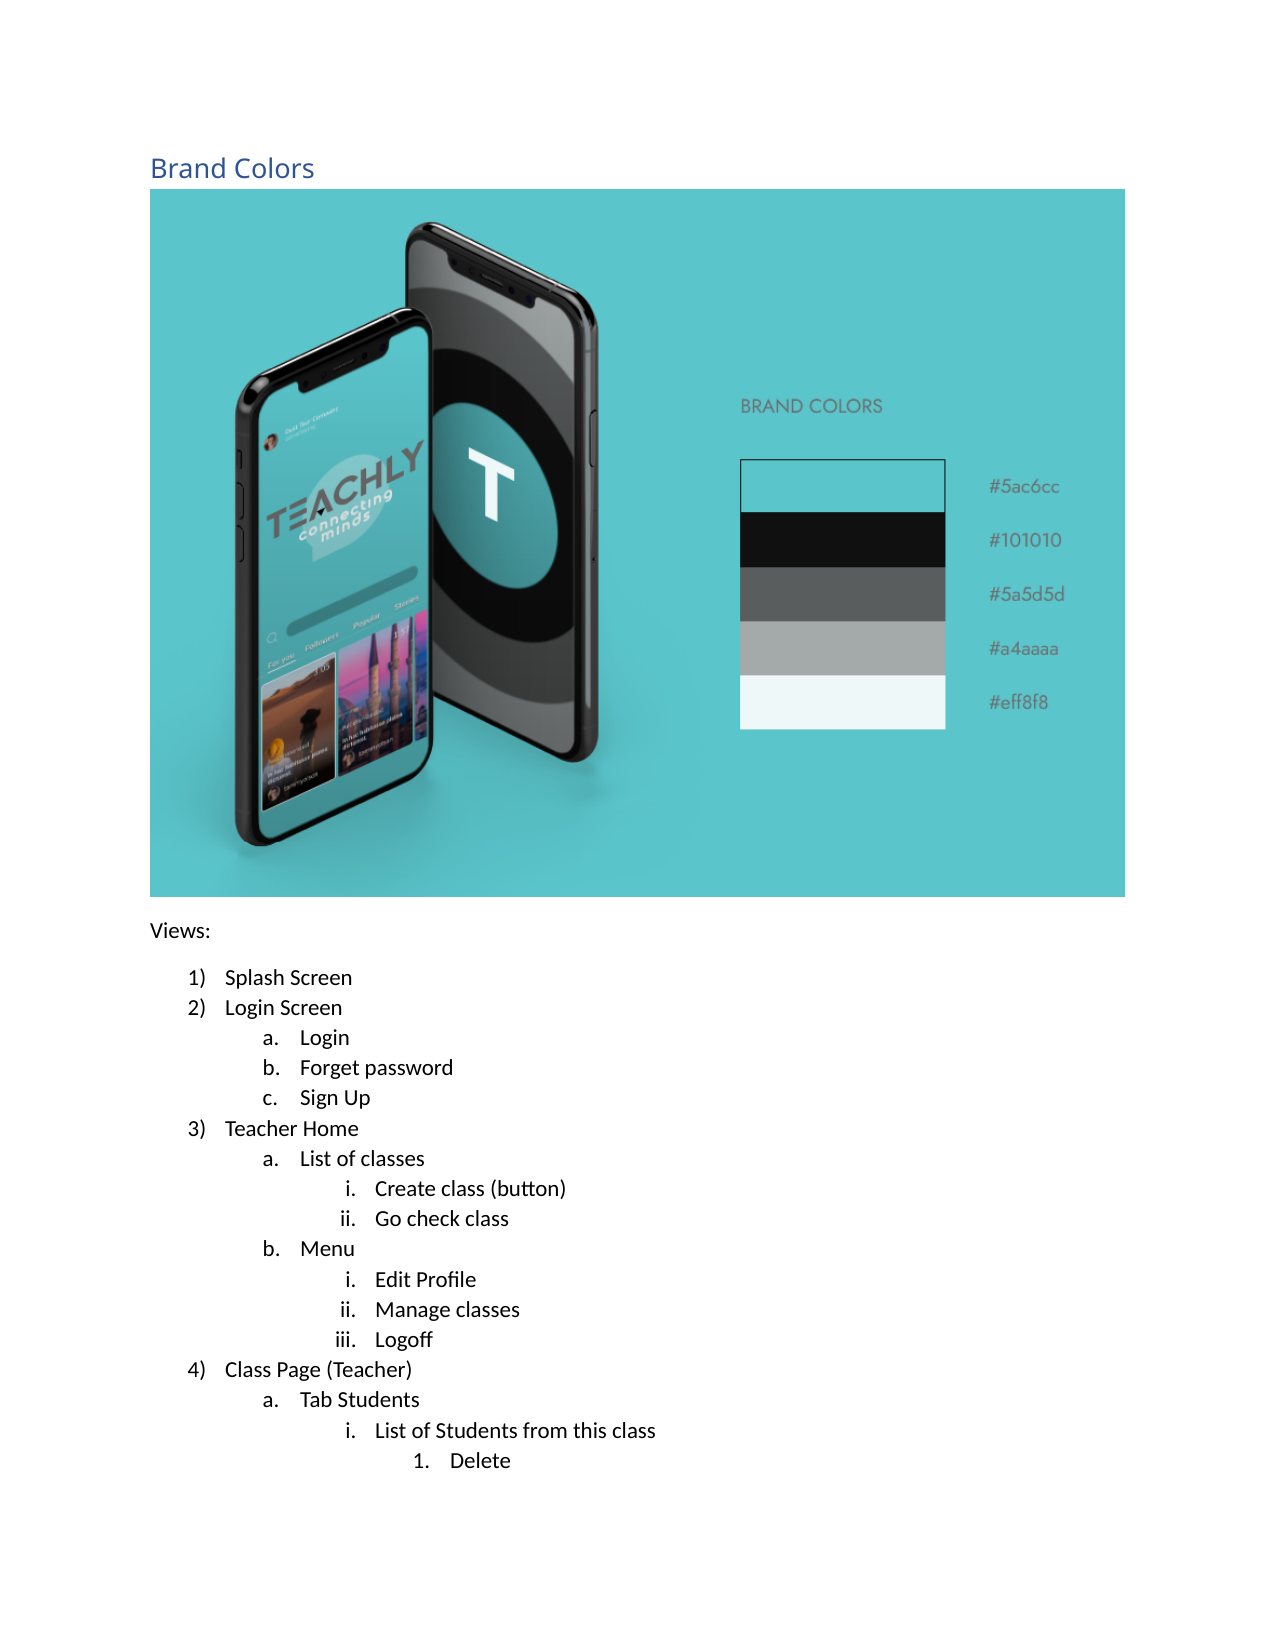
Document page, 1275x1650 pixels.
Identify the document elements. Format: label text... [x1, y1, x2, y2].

list Login [262, 1023, 1125, 1051]
list Teacher Home [187, 1114, 1125, 1142]
list Login Screen [187, 993, 1125, 1021]
picture [150, 189, 1125, 897]
list Forget password [262, 1053, 1125, 1081]
list Create class (button) [356, 1174, 1125, 1202]
list Menu [262, 1234, 1125, 1263]
text Views: [150, 916, 1125, 944]
list List of classes [262, 1144, 1125, 1172]
list Manage classes [356, 1295, 1125, 1323]
list Logoff [356, 1325, 1125, 1353]
list Go check class [356, 1204, 1125, 1232]
list Delete [412, 1446, 1125, 1474]
list Class Page (Teacher) [187, 1355, 1125, 1383]
list Tab Students [262, 1386, 1125, 1414]
list List of Students from this class [356, 1416, 1125, 1444]
list Sign Up [262, 1083, 1125, 1112]
list Splash Screen [187, 963, 1125, 991]
list Edit Profile [356, 1265, 1125, 1293]
subtitle Brand Colors [150, 150, 1125, 187]
